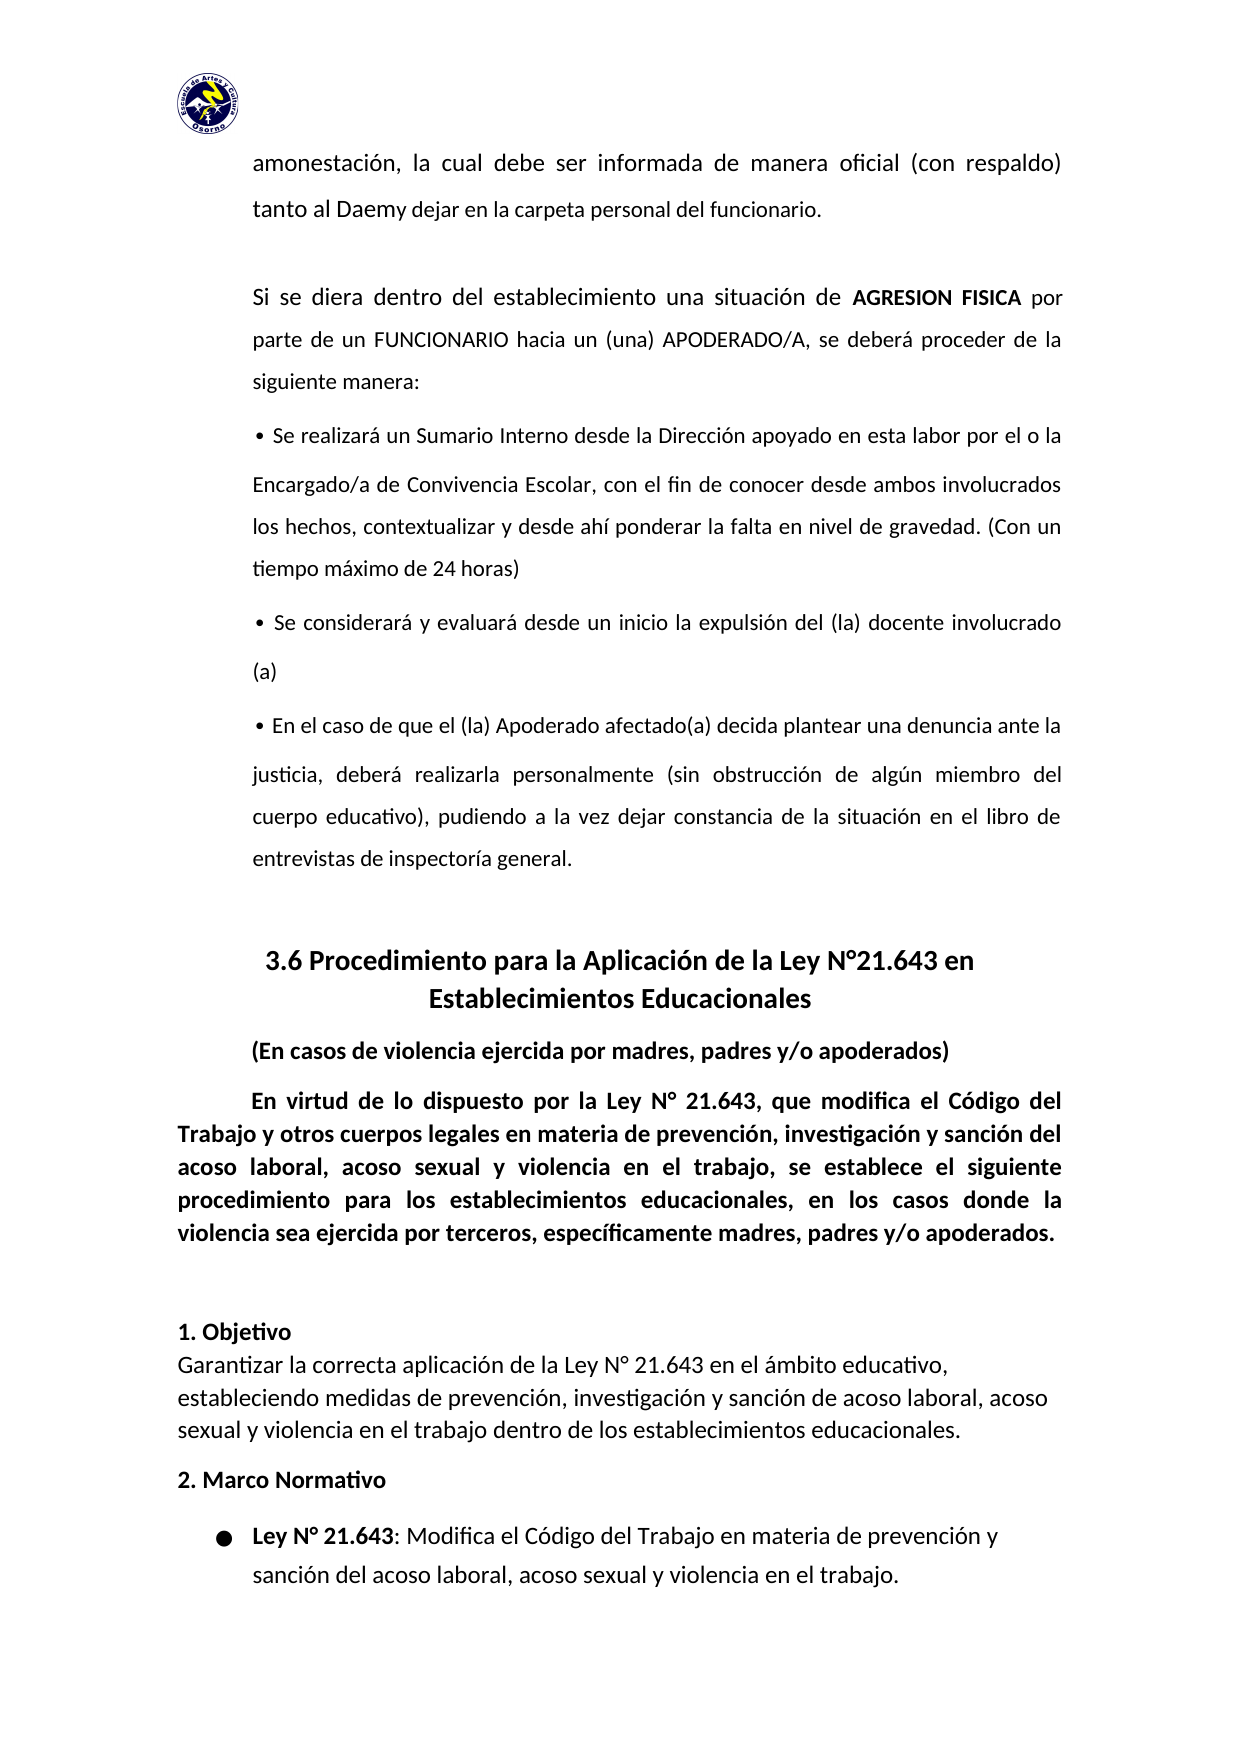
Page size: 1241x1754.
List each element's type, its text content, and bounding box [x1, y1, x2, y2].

picture [177, 73, 239, 134]
text En virtud de lo dispuesto por la Ley N° 21.643, que modifica el Código del Trabajo y otros cuerpos legales en materia de prevención, investigación y sanción del acoso laboral, acoso sexual y violencia en el trabajo, se establece el siguiente procedimiento para los establecimientos educacionales, en los casos donde la violencia sea ejercida por terceros, específicamente madres, padres y/o apoderados. [177, 1085, 1063, 1247]
text 1. Objetivo Garantizar la correcta aplicación de la Ley N° 21.643 en el ámbito educativo, estableciendo medidas de prevención, investigación y sanción de acoso laboral, acoso sexual y violencia en el trabajo dentro de los establecimientos educacionales. [177, 1316, 1063, 1445]
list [215, 148, 1063, 224]
text ∙ En el caso de que el (la) Apoderado afectado(a) decida plantear una denuncia ante la justicia, deberá realizarla personalmente (sin obstrucción de algún miembro del cuerpo educativo), pudiendo a la vez dejar constancia de la situación en el libro de entrevistas de inspectoría general. [252, 699, 1063, 872]
list Ley N° 21.643: Modifica el Código del Trabajo en materia de prevención y sanción del acoso laboral, acoso sexual y violencia en el trabajo. [215, 1514, 1063, 1589]
text ∙ Se considerará y evaluará desde un inicio la expulsión del (la) docente involucrado (a) [252, 596, 1063, 685]
text 3.6 Procedimiento para la Aplicación de la Ley N°21.643 en Establecimientos Educacionales [177, 942, 1063, 1016]
text (En casos de violencia ejercida por madres, padres y/o apoderados) [177, 1036, 1063, 1066]
text Si se diera dentro del establecimiento una situación de AGRESION FISICA por parte de un FUNCIONARIO hacia un (una) APODERADO/A, se deberá proceder de la siguiente manera: [252, 281, 1063, 396]
text ∙ Se realizará un Sumario Interno desde la Dirección apoyado en esta labor por el o la Encargado/a de Convivencia Escolar, con el fin de conocer desde ambos involucrados los hechos, contextualizar y desde ahí ponderar la falta en nivel de gravedad. (Con un tiempo máximo de 24 horas) [252, 409, 1063, 582]
text 2. Marco Normativo [177, 1464, 1063, 1495]
